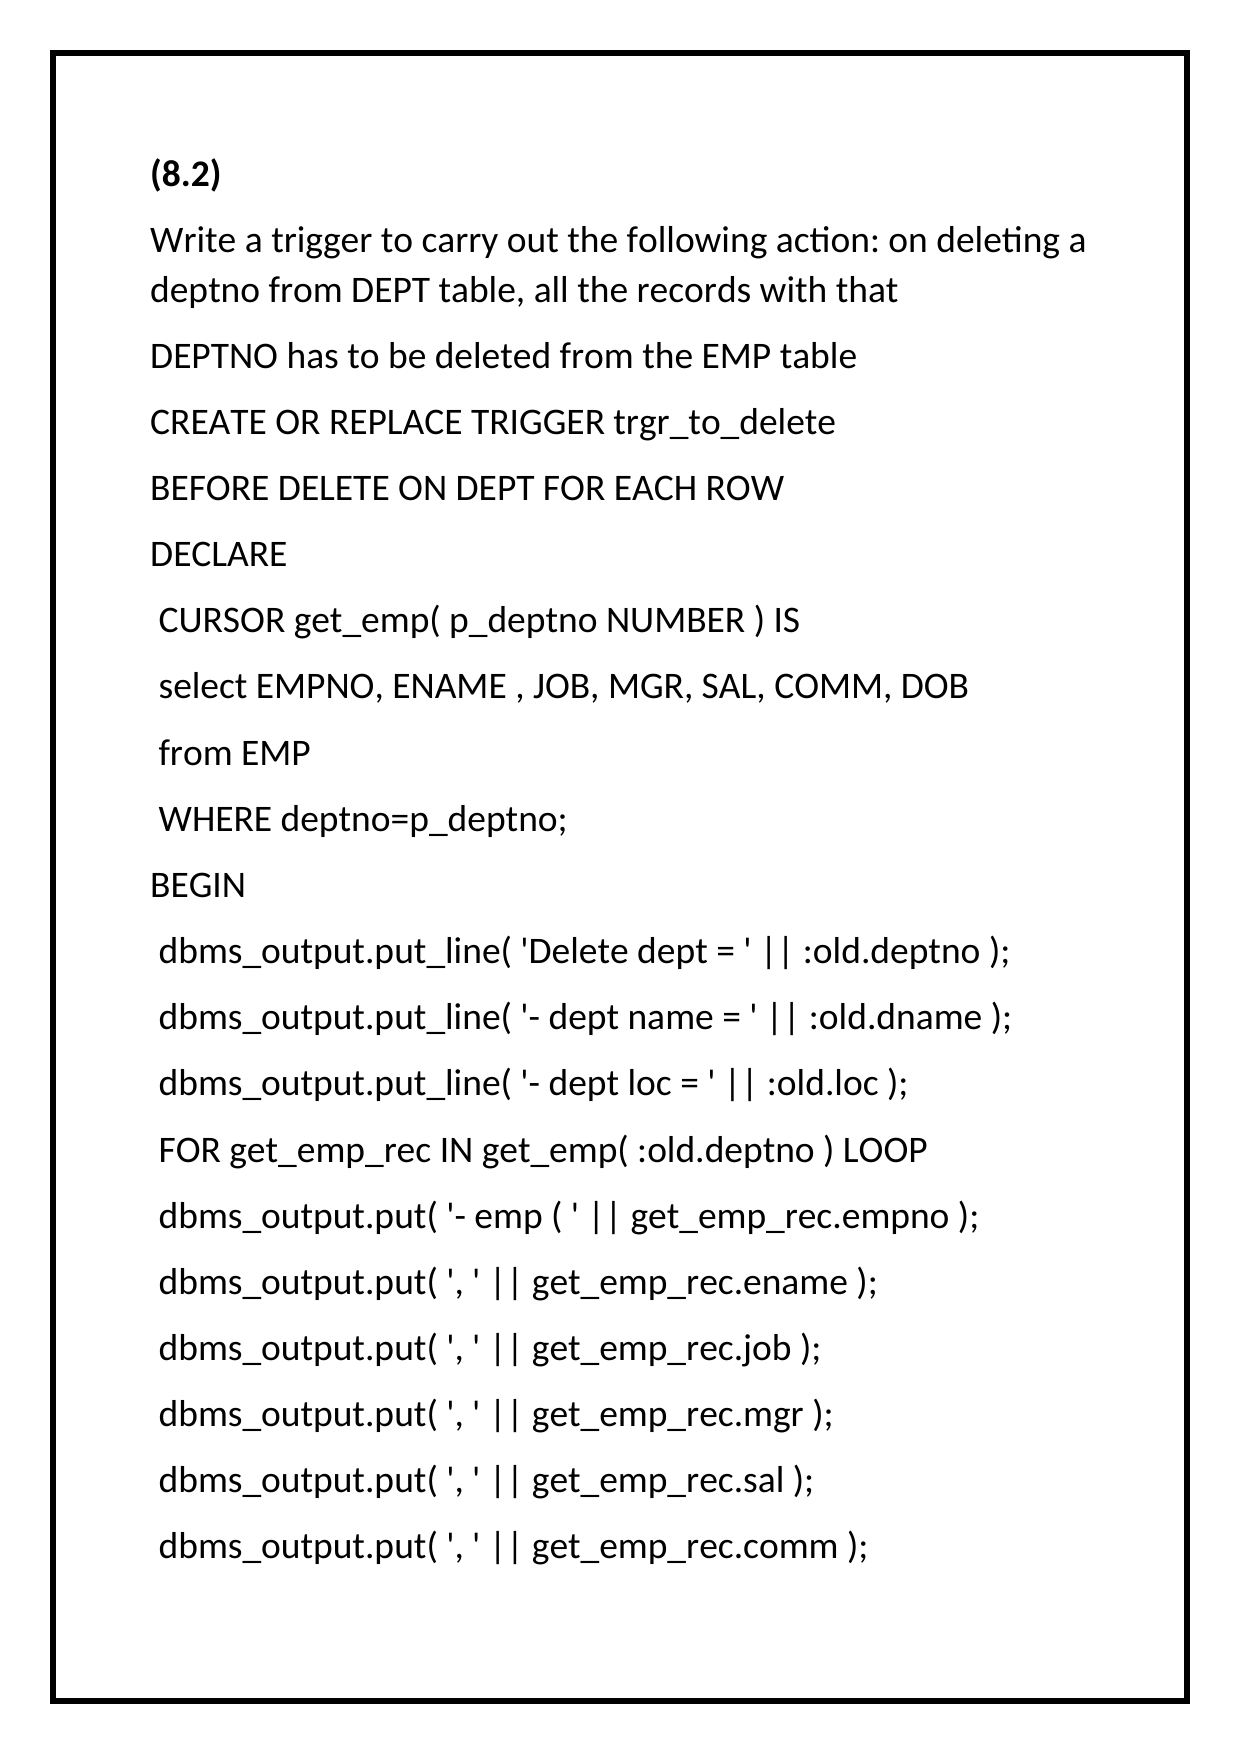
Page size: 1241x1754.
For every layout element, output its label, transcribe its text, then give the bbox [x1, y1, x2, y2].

text DECLARE [150, 530, 1090, 576]
text select EMPNO, ENAME , JOB, MGR, SAL, COMM, DOB [150, 662, 1090, 708]
text dbms_output.put_line( 'Delete dept = ' || :old.deptno ); [150, 927, 1090, 973]
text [150, 1324, 1090, 1370]
text dbms_output.put( ', ' || get_emp_rec.mgr ); [150, 1390, 1090, 1436]
text dbms_output.put( ', ' || get_emp_rec.comm ); [150, 1522, 1090, 1568]
text DEPTNO has to be deleted from the EMP table [150, 332, 1090, 378]
text from EMP [150, 729, 1090, 774]
text Write a trigger to carry out the following action: on deleting a deptno from DEPT table, all the records with that [150, 216, 1090, 311]
text BEGIN [150, 861, 1090, 907]
text dbms_output.put_line( '- dept loc = ' || :old.loc ); [150, 1059, 1090, 1105]
text CURSOR get_emp( p_deptno NUMBER ) IS [150, 596, 1090, 642]
text dbms_output.put( '- emp ( ' || get_emp_rec.empno ); [150, 1192, 1090, 1237]
text FOR get_emp_rec IN get_emp( :old.deptno ) LOOP [150, 1126, 1090, 1171]
text CREATE OR REPLACE TRIGGER trgr_to_delete [150, 398, 1090, 444]
text (8.2) [150, 150, 1090, 196]
text dbms_output.put( ', ' || get_emp_rec.ename ); [150, 1258, 1090, 1304]
text WHERE deptno=p_deptno; [150, 795, 1090, 841]
text BEFORE DELETE ON DEPT FOR EACH ROW [150, 464, 1090, 510]
text dbms_output.put( ', ' || get_emp_rec.sal ); [150, 1456, 1090, 1502]
text dbms_output.put_line( '- dept name = ' || :old.dname ); [150, 993, 1090, 1039]
